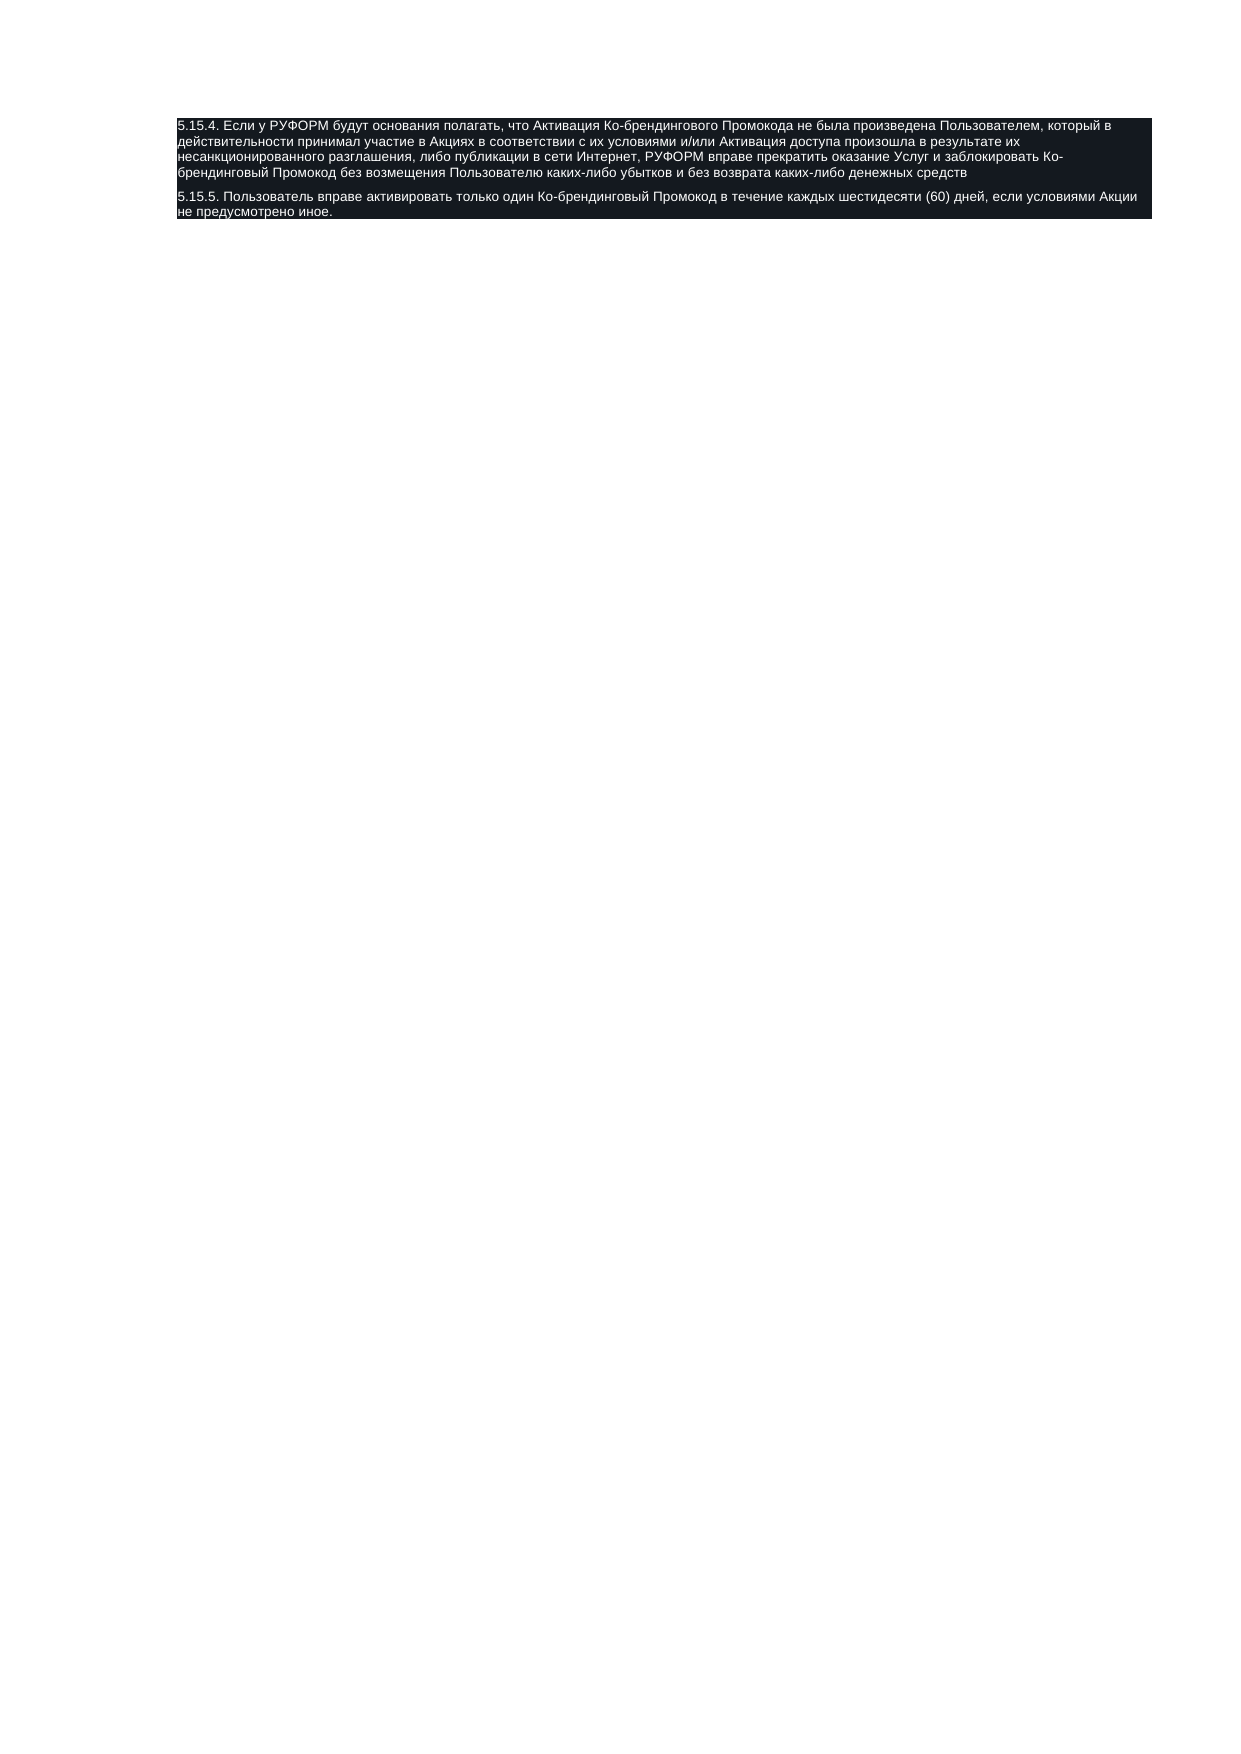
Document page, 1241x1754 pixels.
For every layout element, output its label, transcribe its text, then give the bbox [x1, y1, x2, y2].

text 5.15.4. Если у РУФОРМ будут основания полагать, что Активация Ко-брендингового Промокода не была произведена Пользователем, который в действительности принимал участие в Акциях в соответствии с их условиями и/или Активация доступа произошла в результате их несанкционированного разглашения, либо публикации в сети Интернет, РУФОРМ вправе прекратить оказание Услуг и заблокировать Ко-брендинговый Промокод без возмещения Пользователю каких-либо убытков и без возврата каких-либо денежных средств [177, 118, 1152, 180]
text 5.15.5. Пользователь вправе активировать только один Ко-брендинговый Промокод в течение каждых шестидесяти (60) дней, если условиями Акции не предусмотрено иное. [177, 188, 1152, 219]
